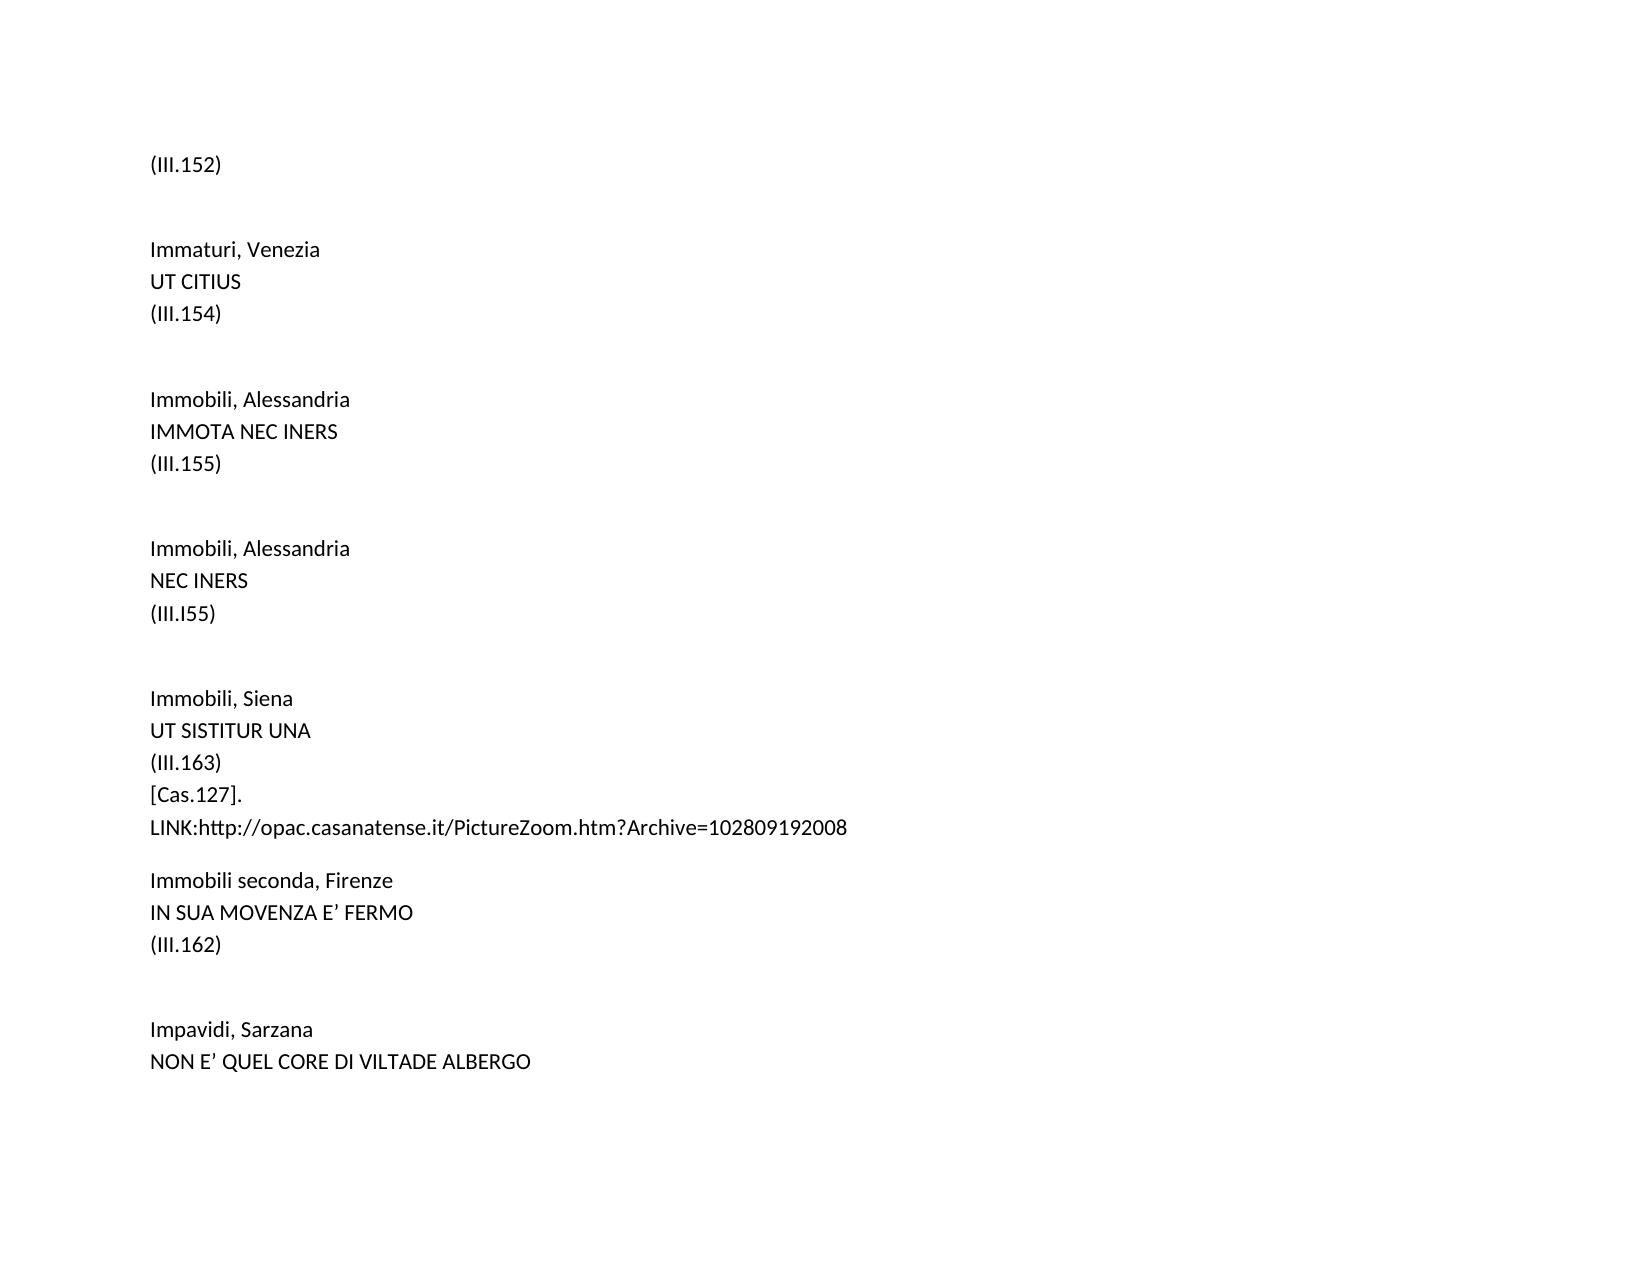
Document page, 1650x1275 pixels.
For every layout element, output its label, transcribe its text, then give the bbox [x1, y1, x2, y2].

text Immobili, Alessandria IMMOTA NEC INERS (III.155) [150, 385, 1500, 509]
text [150, 1015, 1500, 1076]
text Immobili seconda, Firenze IN SUA MOVENZA E’ FERMO (III.162) [150, 866, 1500, 990]
text Immobili, Siena UT SISTITUR UNA (III.163) [Cas.127]. LINK:http://opac.casanatense.it/PictureZoom.htm?Archive=102809192008 [150, 684, 1500, 841]
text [150, 150, 1500, 210]
text Immaturi, Venezia UT CITIUS (III.154) [150, 235, 1500, 360]
text Immobili, Alessandria NEC INERS (III.I55) [150, 534, 1500, 659]
